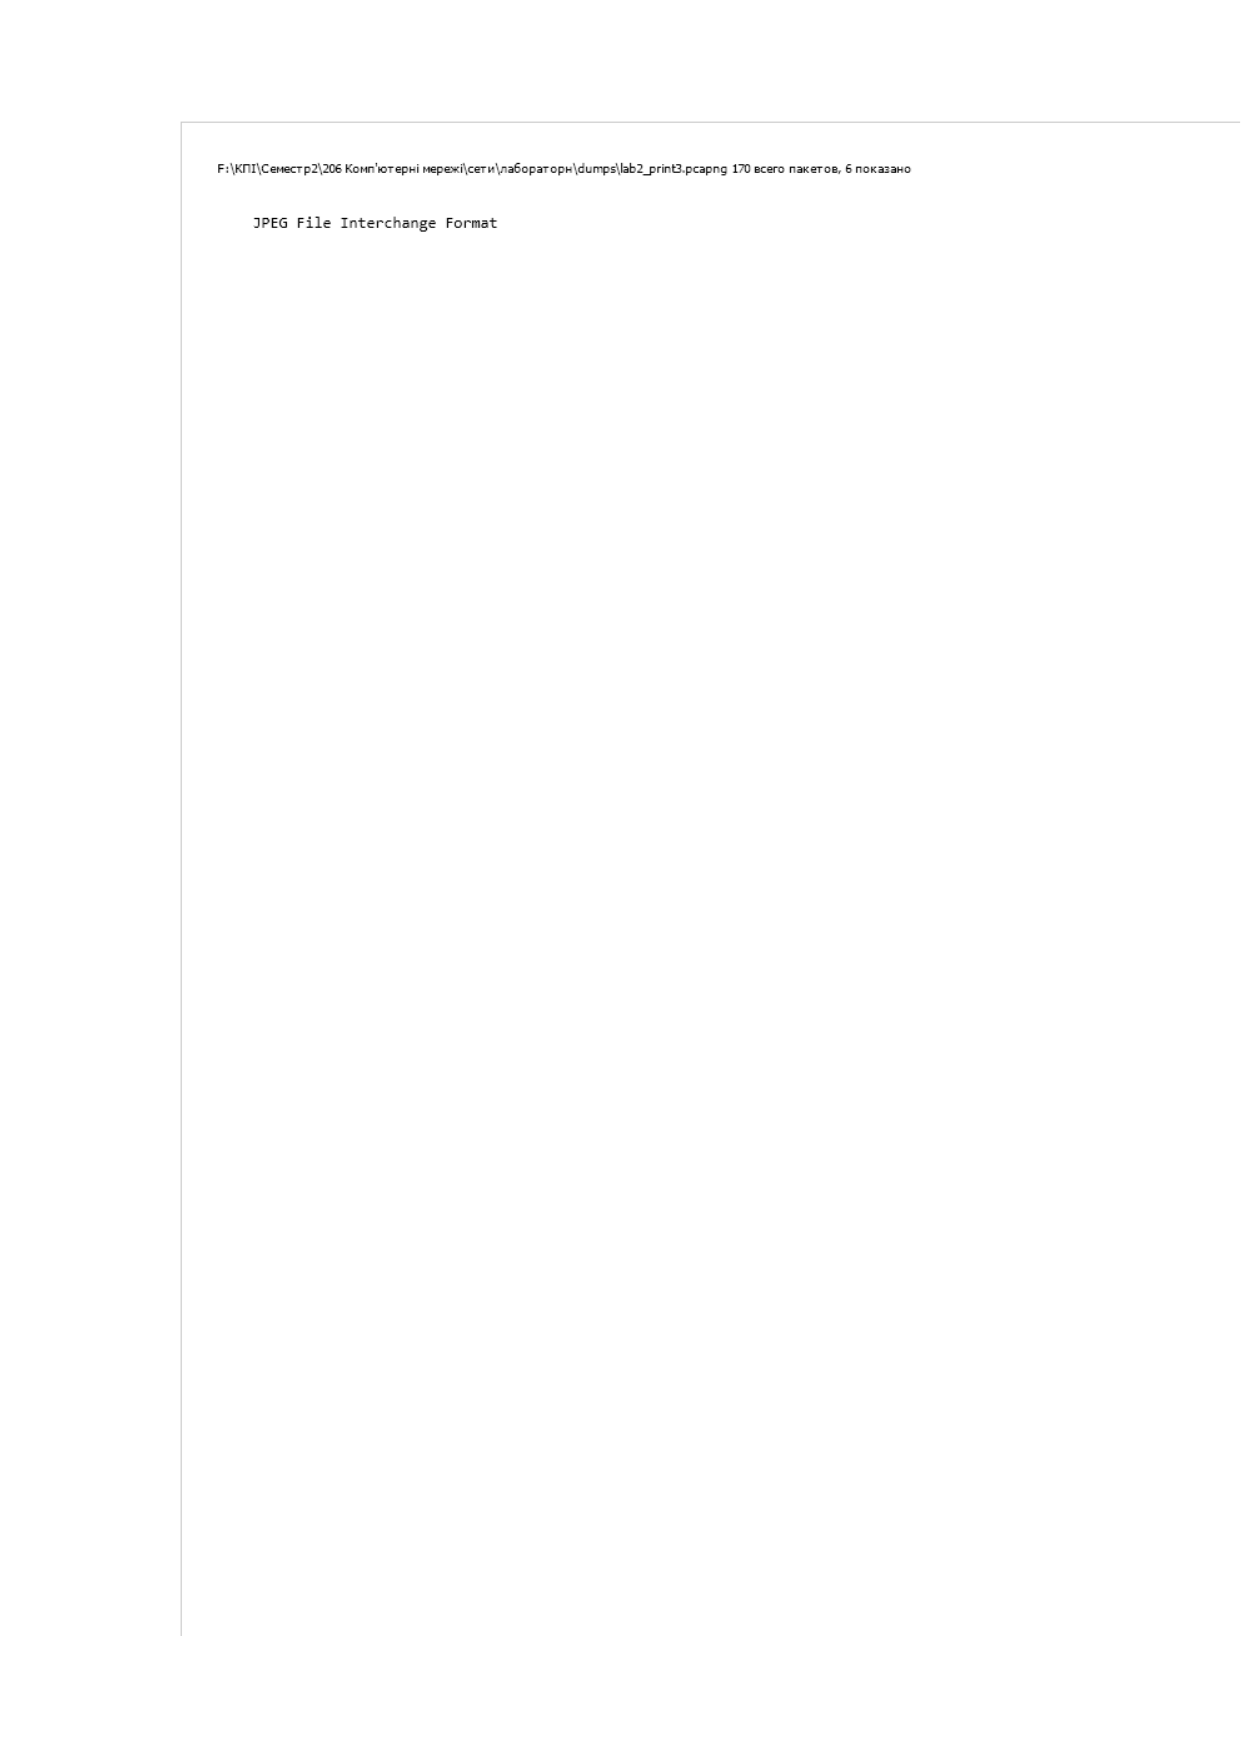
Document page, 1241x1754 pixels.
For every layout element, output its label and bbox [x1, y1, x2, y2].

picture [177, 118, 1241, 1636]
